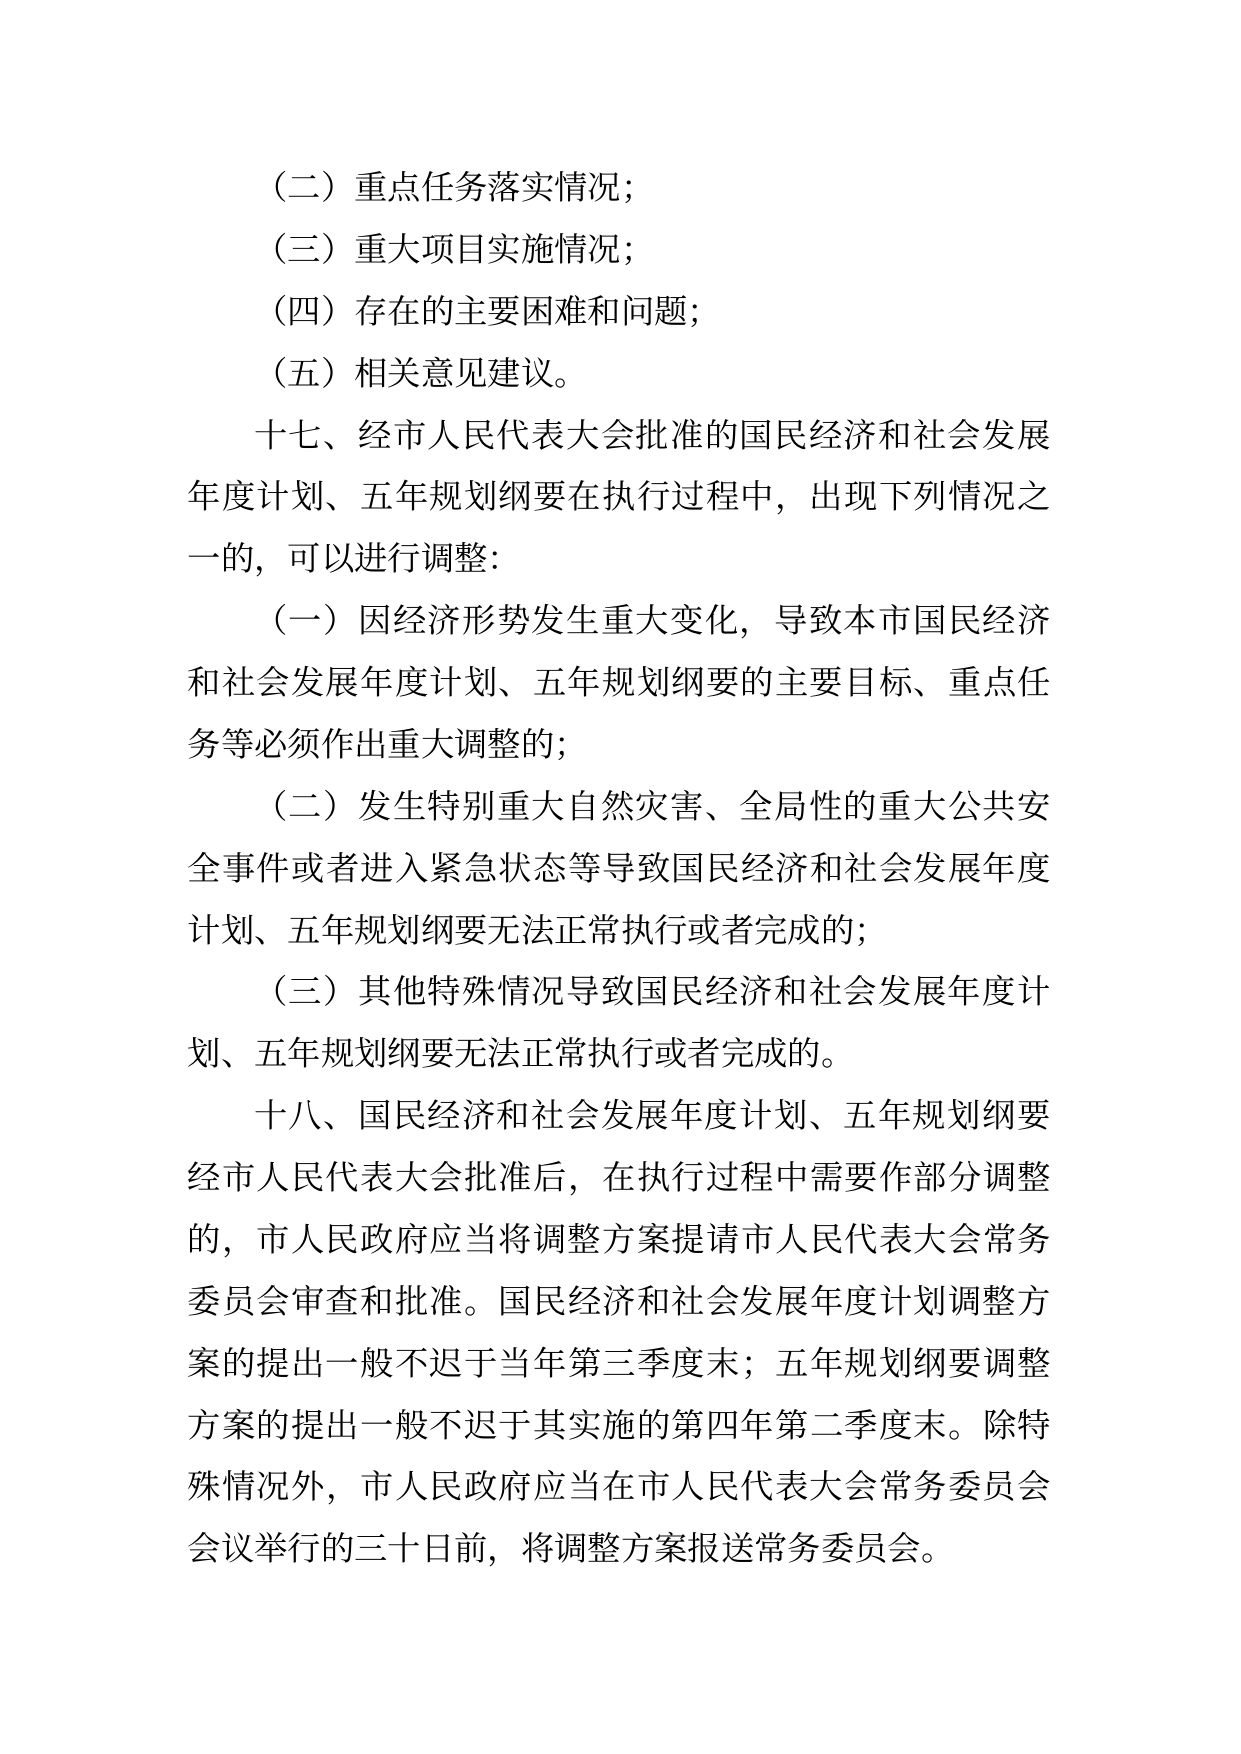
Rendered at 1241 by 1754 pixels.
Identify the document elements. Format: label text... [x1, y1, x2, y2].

text （四）存在的主要困难和问题； [187, 274, 1053, 336]
text （三）其他特殊情况导致国民经济和社会发展年度计划、五年规划纲要无法正常执行或者完成的。 [187, 954, 1053, 1078]
text （二）发生特别重大自然灾害、全局性的重大公共安全事件或者进入紧急状态等导致国民经济和社会发展年度计划、五年规划纲要无法正常执行或者完成的； [187, 769, 1053, 954]
text （二）重点任务落实情况； [187, 150, 1053, 212]
text 十八、国民经济和社会发展年度计划、五年规划纲要经市人民代表大会批准后，在执行过程中需要作部分调整的，市人民政府应当将调整方案提请市人民代表大会常务委员会审查和批准。国民经济和社会发展年度计划调整方案的提出一般不迟于当年第三季度末；五年规划纲要调整方案的提出一般不迟于其实施的第四年第二季度末。除特殊情况外，市人民政府应当在市人民代表大会常务委员会会议举行的三十日前，将调整方案报送常务委员会。 [187, 1078, 1053, 1573]
text （一）因经济形势发生重大变化，导致本市国民经济和社会发展年度计划、五年规划纲要的主要目标、重点任务等必须作出重大调整的； [187, 583, 1053, 769]
text （五）相关意见建议。 [187, 336, 1053, 397]
text 十七、经市人民代表大会批准的国民经济和社会发展年度计划、五年规划纲要在执行过程中，出现下列情况之一的，可以进行调整： [187, 397, 1053, 583]
text （三）重大项目实施情况； [187, 212, 1053, 274]
